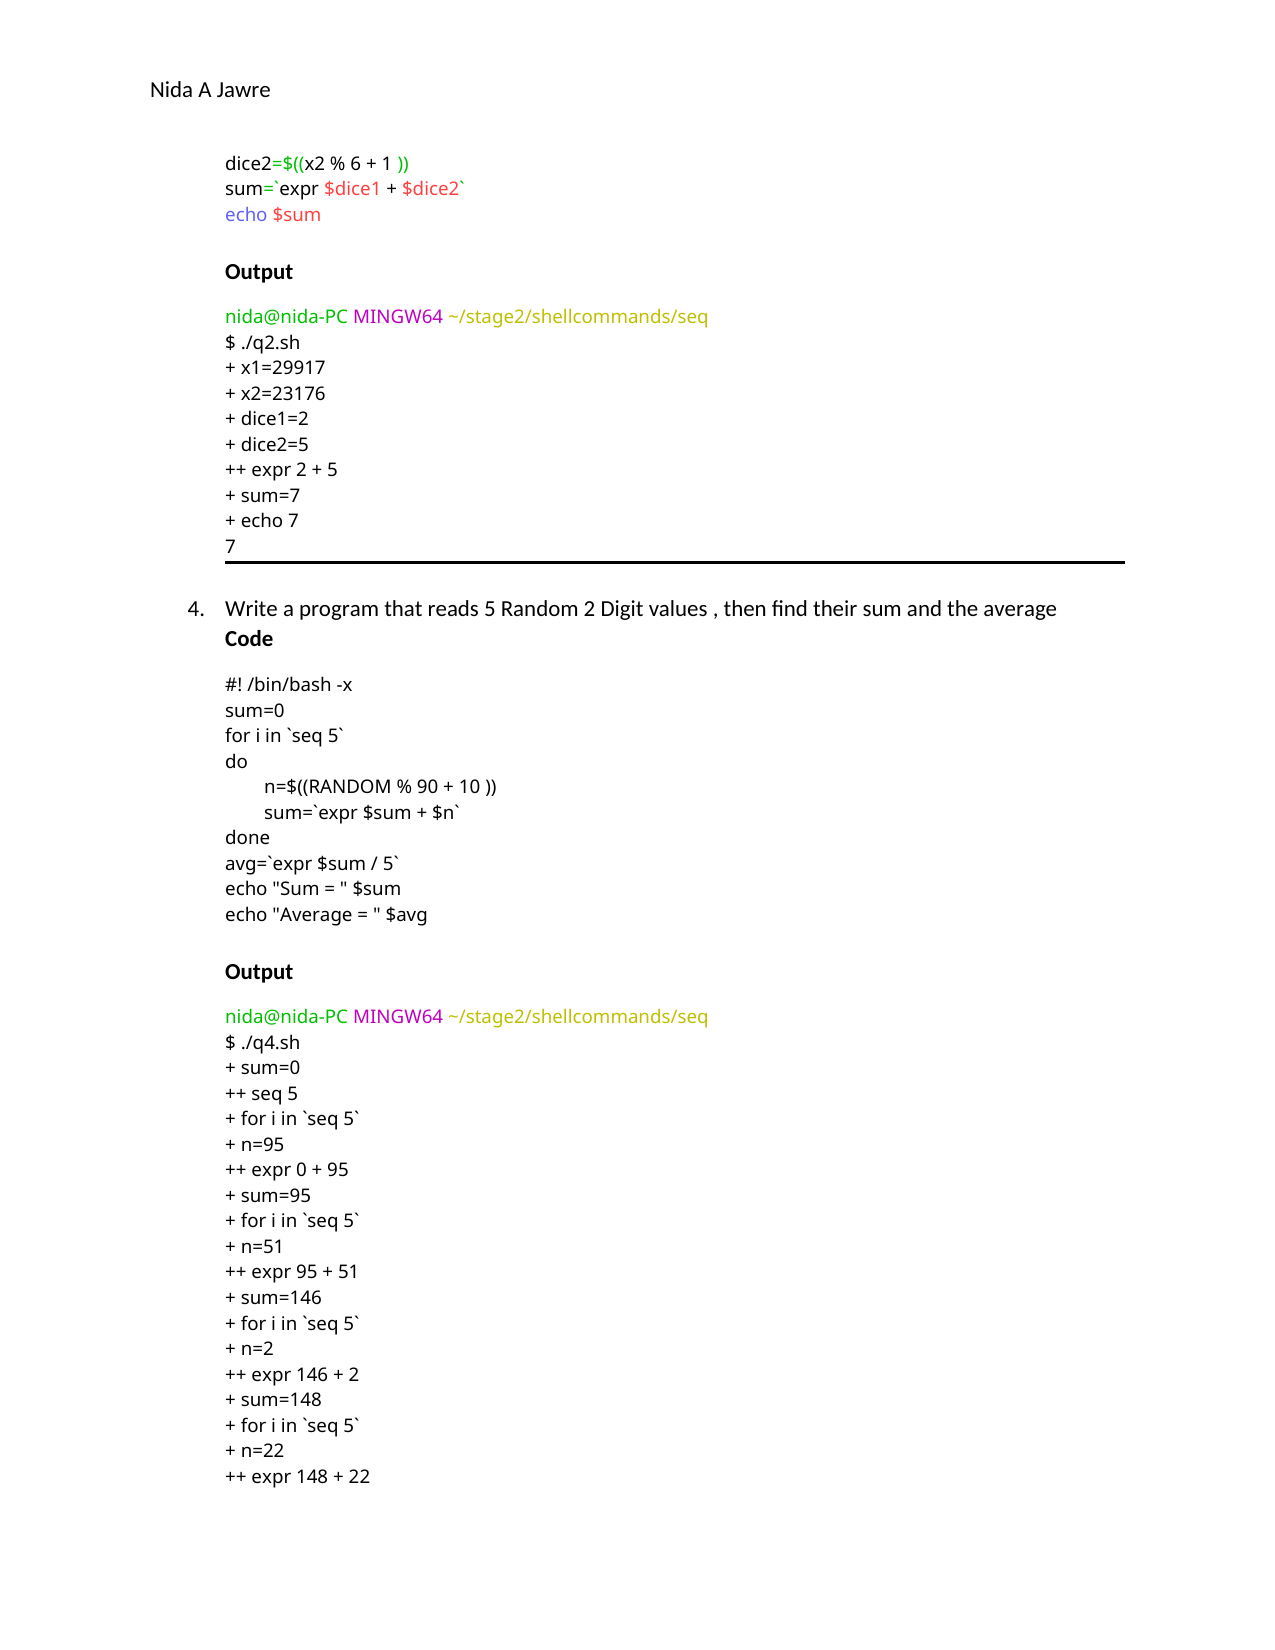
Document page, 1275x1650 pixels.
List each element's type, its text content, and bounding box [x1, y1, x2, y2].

text ++ expr 0 + 95 [225, 1157, 1125, 1182]
text do [225, 748, 1125, 773]
text + n=22 [225, 1437, 1125, 1463]
text ++ expr 146 + 2 [225, 1361, 1125, 1386]
text + n=51 [225, 1233, 1125, 1259]
text $ ./q4.sh [225, 1029, 1125, 1055]
text + sum=95 [225, 1182, 1125, 1208]
text + dice1=2 [225, 406, 1125, 431]
text $ ./q2.sh [225, 329, 1125, 355]
text sum=`expr $dice1 + $dice2` [225, 176, 1125, 201]
text ++ seq 5 [225, 1080, 1125, 1106]
text + sum=0 [225, 1055, 1125, 1080]
text ++ expr 95 + 51 [225, 1259, 1125, 1284]
text nida@nida-PC MINGW64 ~/stage2/shellcommands/seq [225, 1004, 1125, 1029]
text + sum=7 [225, 482, 1125, 508]
text for i in `seq 5` [225, 722, 1125, 748]
text echo "Sum = " $sum [225, 876, 1125, 901]
text #! /bin/bash -x [225, 671, 1125, 697]
text ++ expr 2 + 5 [225, 457, 1125, 482]
text n=$((RANDOM % 90 + 10 )) [225, 773, 1125, 799]
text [225, 304, 1125, 329]
text + echo 7 [225, 508, 1125, 533]
text + dice2=5 [225, 431, 1125, 457]
text + n=2 [225, 1335, 1125, 1361]
text + x2=23176 [225, 380, 1125, 406]
text ++ expr 148 + 22 [225, 1463, 1125, 1488]
list Write a program that reads 5 Random 2 Digit values , then find their sum and the average [187, 594, 1125, 622]
text + n=95 [225, 1131, 1125, 1157]
text sum=0 [225, 697, 1125, 722]
list Output [225, 257, 1125, 285]
text + for i in `seq 5` [225, 1310, 1125, 1335]
text 7 [225, 533, 1125, 561]
list Code [225, 624, 1125, 652]
text + for i in `seq 5` [225, 1208, 1125, 1233]
text + sum=146 [225, 1284, 1125, 1310]
text + for i in `seq 5` [225, 1412, 1125, 1437]
text echo "Average = " $avg [225, 901, 1125, 927]
text + sum=148 [225, 1386, 1125, 1412]
text echo $sum [225, 201, 1125, 227]
text done [225, 824, 1125, 850]
text sum=`expr $sum + $n` [225, 799, 1125, 824]
text dice2=$((x2 % 6 + 1 )) [225, 150, 1125, 176]
text + for i in `seq 5` [225, 1106, 1125, 1131]
list Output [225, 957, 1125, 985]
text avg=`expr $sum / 5` [225, 850, 1125, 876]
text + x1=29917 [225, 355, 1125, 380]
